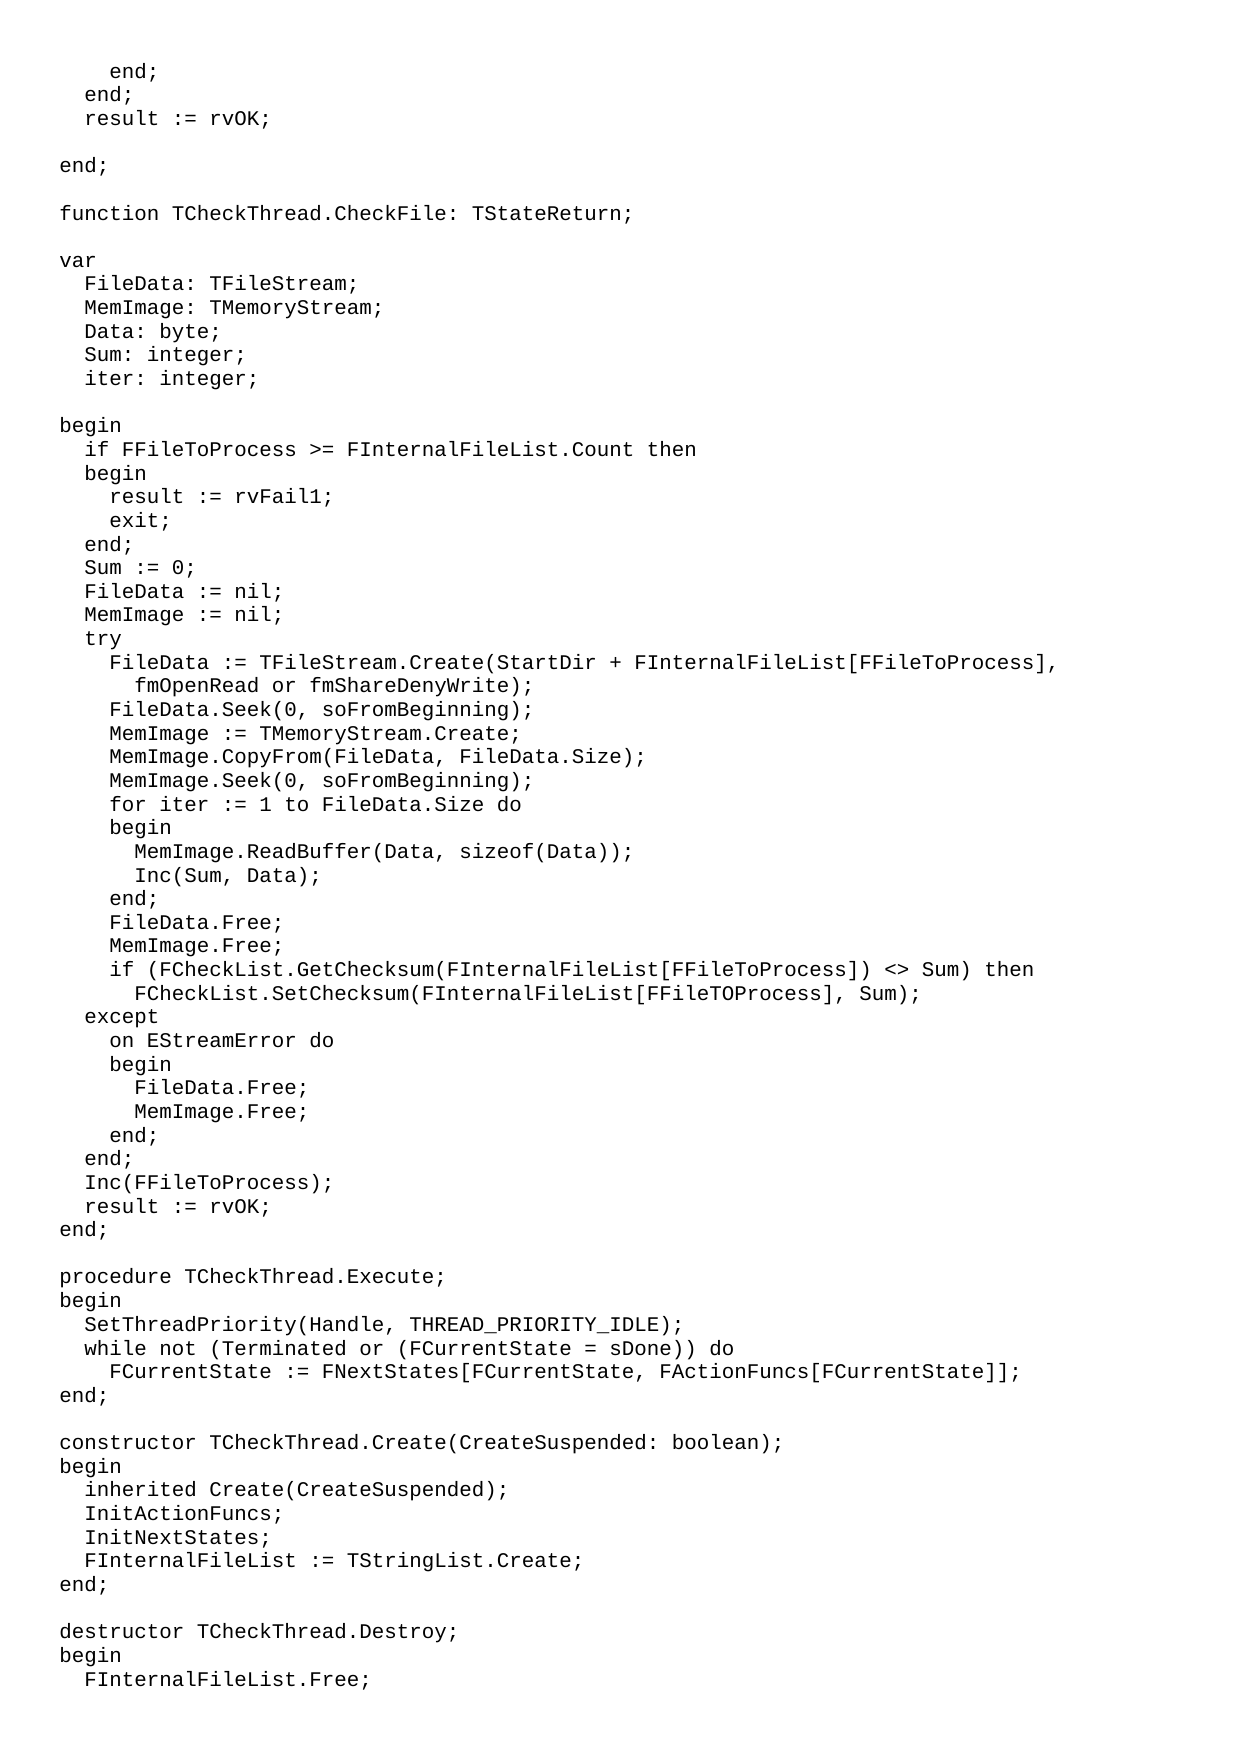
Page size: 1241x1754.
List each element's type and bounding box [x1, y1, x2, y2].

table_cell [58, 59, 1098, 1694]
